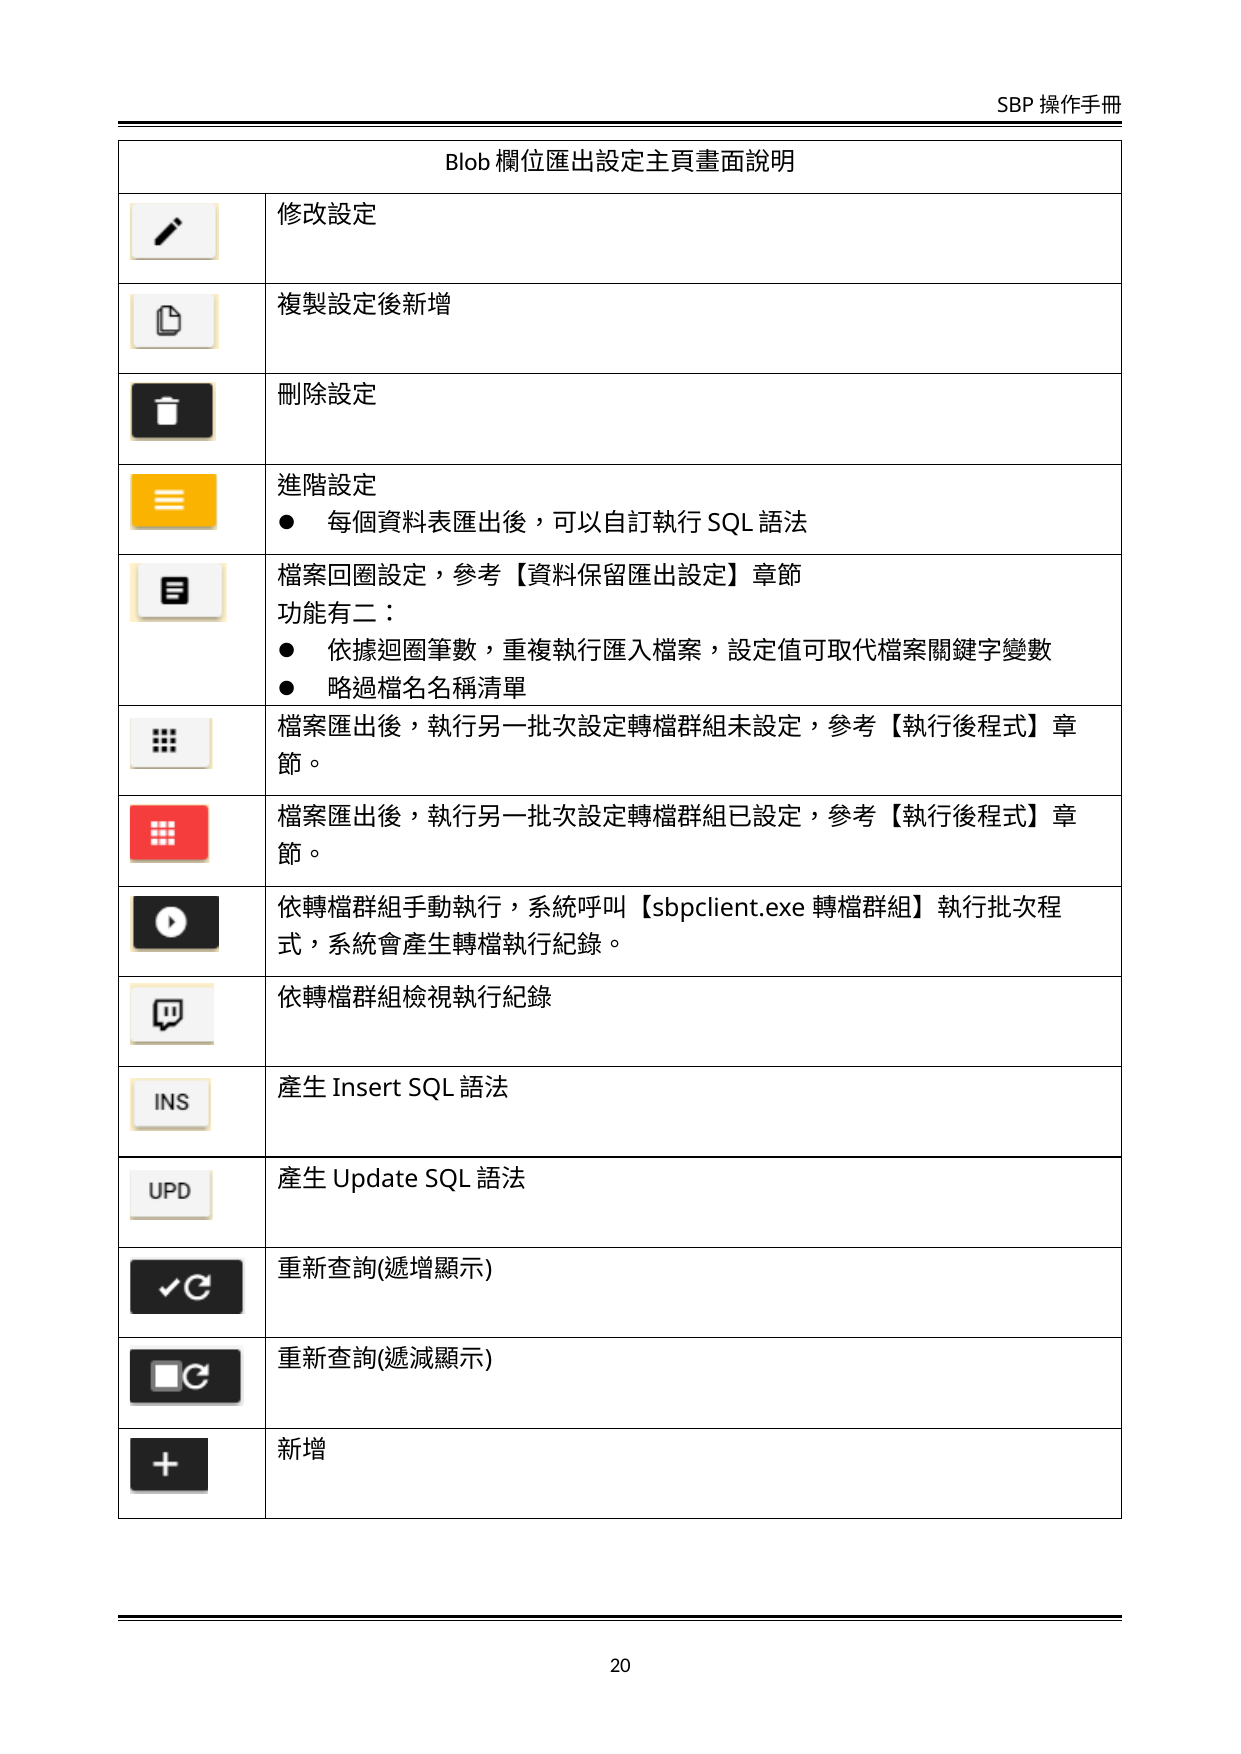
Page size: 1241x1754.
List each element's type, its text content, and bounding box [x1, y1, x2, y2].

table_cell 依轉檔群組檢視執行紀錄 [266, 977, 1121, 1066]
table_cell 檔案匯出後，執行另一批次設定轉檔群組未設定，參考【執行後程式】章節。 [266, 706, 1121, 795]
picture [129, 203, 219, 260]
picture [129, 896, 219, 952]
table_cell [119, 465, 265, 554]
table_cell 產生Insert SQL語法 [266, 1067, 1121, 1156]
picture [129, 1257, 246, 1314]
picture [129, 804, 210, 863]
table_cell [119, 706, 265, 795]
picture [129, 1438, 208, 1494]
table_cell 進階設定 每個資料表匯出後，可以自訂執行SQL語法 [266, 465, 1121, 554]
table_cell 複製設定後新增 [266, 284, 1121, 373]
picture [129, 1345, 244, 1406]
table_cell [119, 1158, 265, 1247]
table_cell 新增 [266, 1429, 1121, 1518]
table_cell 重新查詢(遞減顯示) [266, 1338, 1121, 1427]
picture [129, 1170, 213, 1220]
picture [129, 563, 227, 622]
table_cell [119, 796, 265, 886]
table_cell [119, 194, 265, 283]
table_cell [119, 1248, 265, 1337]
table_cell [119, 555, 265, 705]
table_cell 依轉檔群組手動執行，系統呼叫【sbpclient.exe 轉檔群組】執行批次程式，系統會產生轉檔執行紀錄。 [266, 887, 1121, 976]
table_cell [119, 1067, 265, 1156]
table_cell [119, 374, 265, 463]
table_cell 刪除設定 [266, 374, 1121, 463]
table_header Blob欄位匯出設定主頁畫面說明 [119, 141, 1121, 193]
table_cell 修改設定 [266, 194, 1121, 283]
table_cell [119, 887, 265, 976]
picture [129, 382, 216, 441]
table_cell [119, 284, 265, 373]
picture [129, 718, 213, 769]
table_cell 產生Update SQL語法 [266, 1158, 1121, 1247]
table_cell 檔案回圈設定，參考【檔案迴圈設定】章節 功能有二： 依據迴圈筆數，重複執行匯入檔案，設定值可取代檔案關鍵字變數 略過檔名名稱清單 [266, 555, 1121, 705]
picture [129, 294, 219, 349]
table_cell 檔案匯出後，執行另一批次設定轉檔群組已設定，參考【執行後程式】章節。 [266, 796, 1121, 886]
table_cell [119, 977, 265, 1066]
picture [129, 983, 215, 1045]
table_cell 重新查詢(遞增顯示) [266, 1248, 1121, 1337]
picture [129, 474, 218, 530]
table_cell [119, 1338, 265, 1427]
table_cell [119, 1429, 265, 1518]
picture [129, 1078, 212, 1131]
